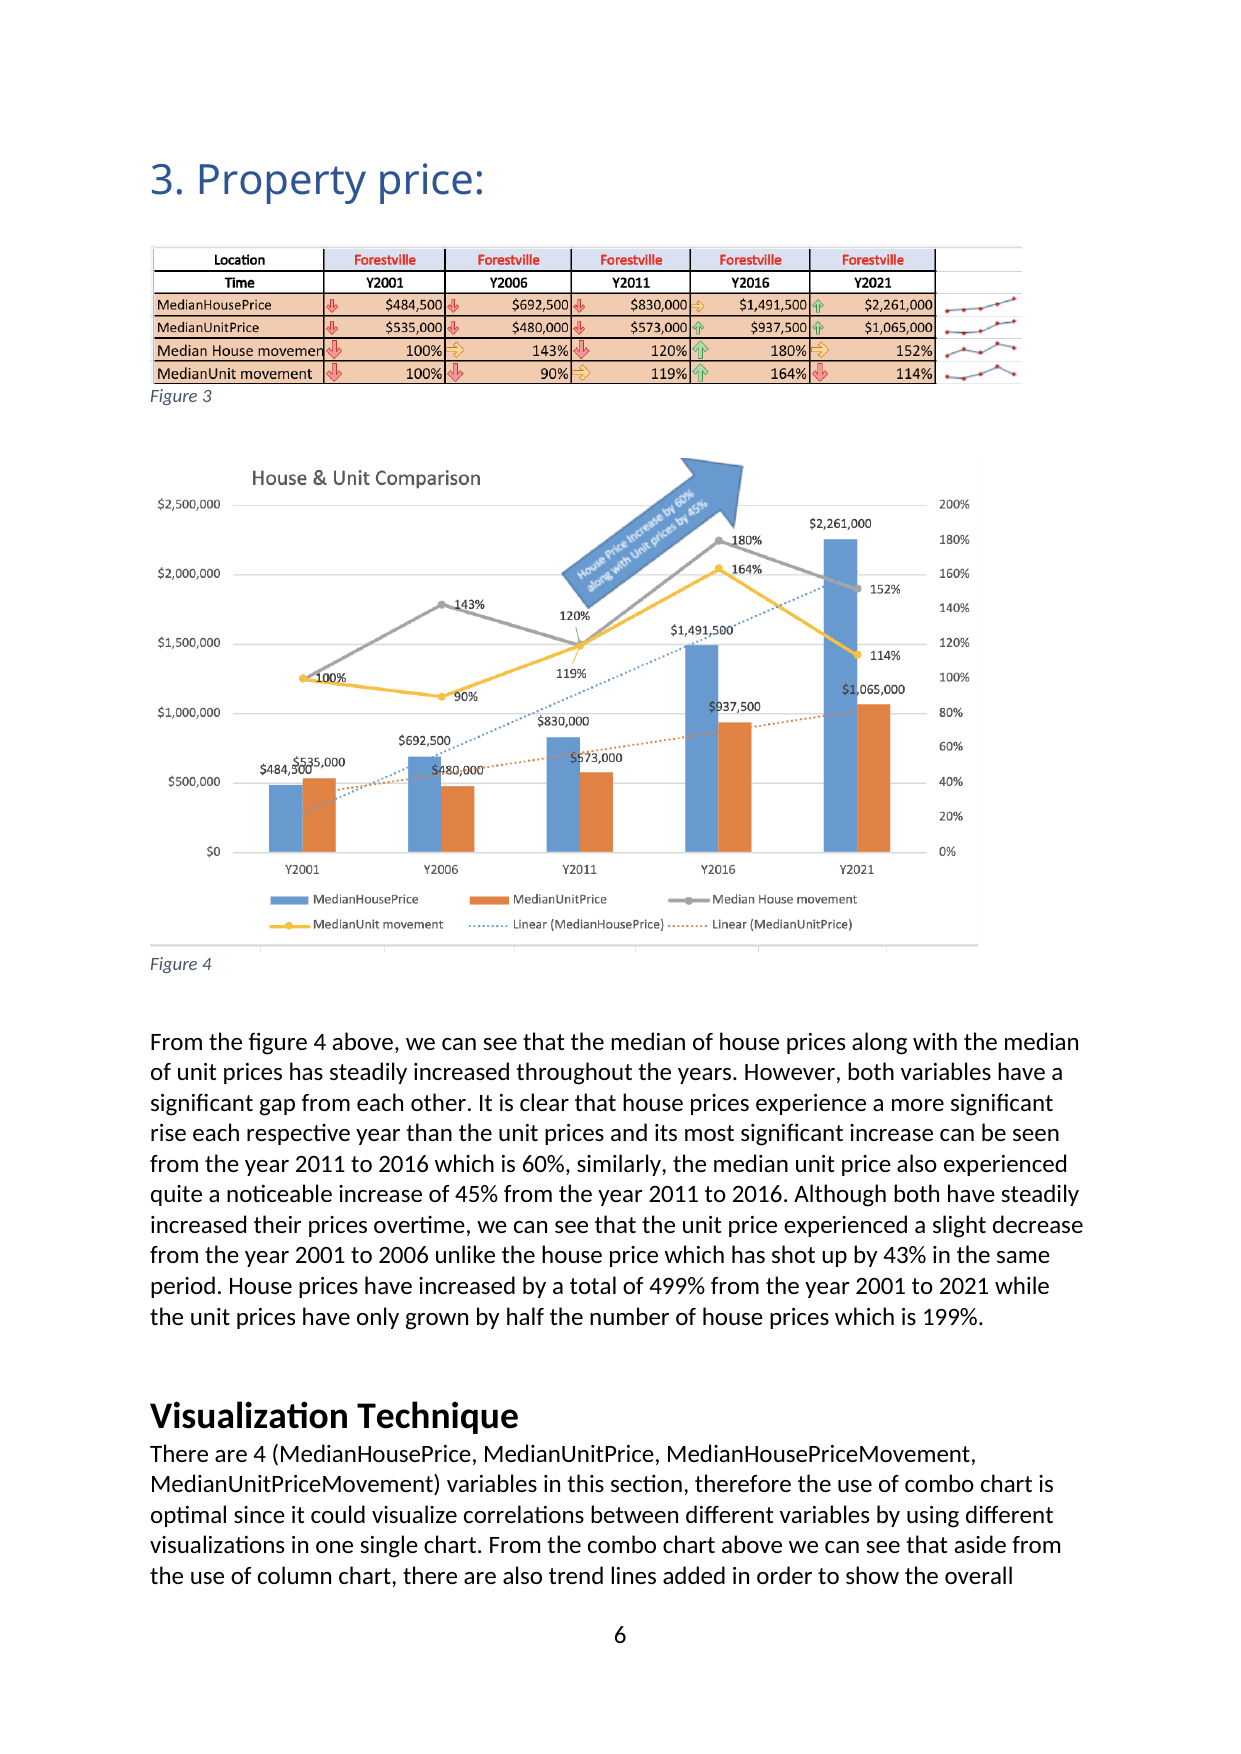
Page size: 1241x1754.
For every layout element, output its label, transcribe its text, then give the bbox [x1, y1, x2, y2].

text From the figure 4 above, we can see that the median of house prices along with the median of unit prices has steadily increased throughout the years. However, both variables have a significant gap from each other. It is clear that house prices experience a more significant rise each respective year than the unit prices and its most significant increase can be seen from the year 2011 to 2016 which is 60%, similarly, the median unit price also experienced quite a noticeable increase of 45% from the year 2011 to 2016. Although both have steadily increased their prices overtime, we can see that the unit price experienced a slight decrease from the year 2001 to 2006 unlike the house price which has shot up by 43% in the same period. House prices have increased by a total of 499% from the year 2001 to 2021 while the unit prices have only grown by half the number of house prices which is 199%. [150, 1026, 1090, 1331]
picture [150, 245, 1022, 384]
subtitle 3. Property price: [150, 150, 1090, 207]
text Visualization Technique [150, 1392, 1090, 1438]
picture [150, 458, 979, 952]
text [150, 1438, 1090, 1591]
